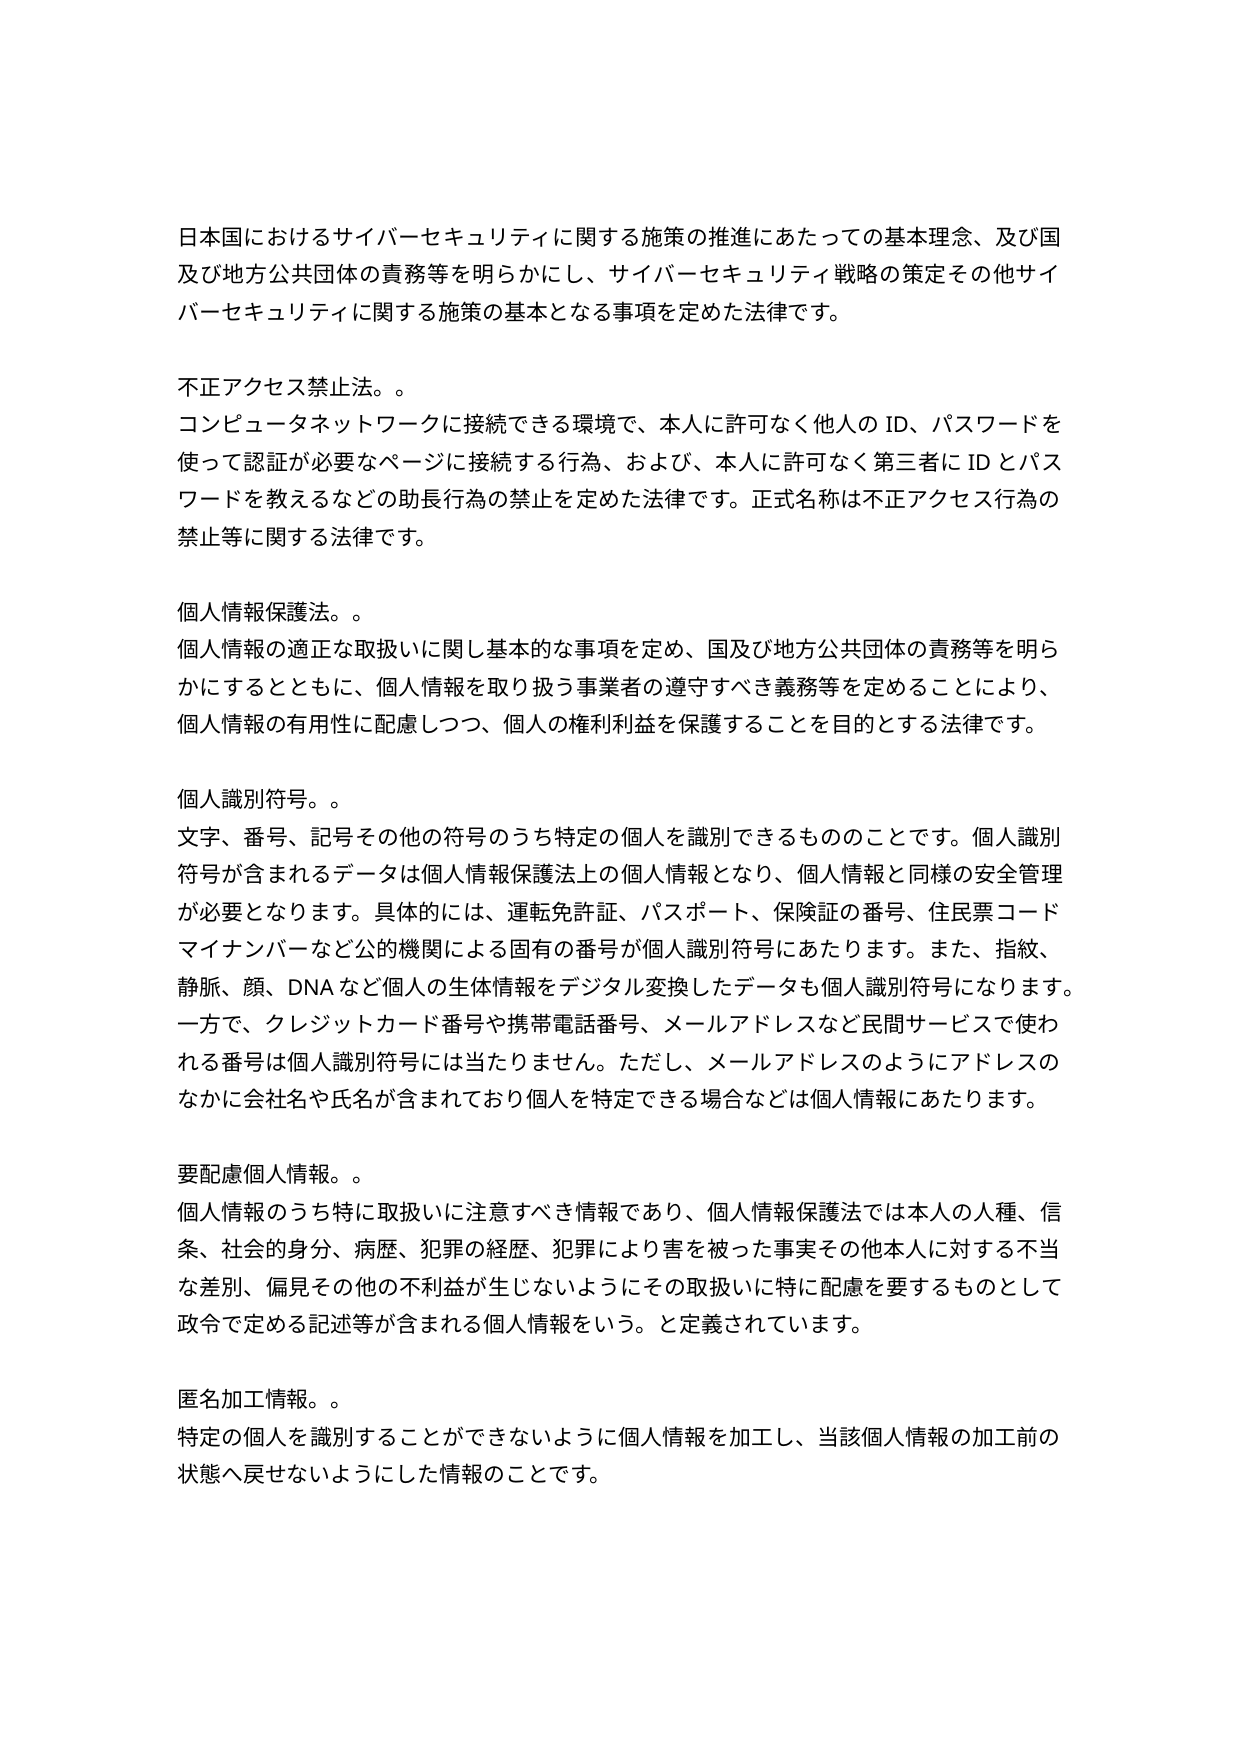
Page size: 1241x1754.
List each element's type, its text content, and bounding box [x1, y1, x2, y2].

text 日本国におけるサイバーセキュリティに関する施策の推進にあたっての基本理念、及び国及び地方公共団体の責務等を明らかにし、サイバーセキュリティ戦略の策定その他サイバーセキュリティに関する施策の基本となる事項を定めた法律です。 [177, 217, 1063, 329]
text コンピュータネットワークに接続できる環境で、本人に許可なく他人のID、パスワードを使って認証が必要なページに接続する行為、および、本人に許可なく第三者にIDとパスワードを教えるなどの助長行為の禁止を定めた法律です。正式名称は不正アクセス行為の禁止等に関する法律です。 [177, 404, 1063, 554]
text 個人情報のうち特に取扱いに注意すべき情報であり、個人情報保護法では本人の人種、信条、社会的身分、病歴、犯罪の経歴、犯罪により害を被った事実その他本人に対する不当な差別、偏見その他の不利益が生じないようにその取扱いに特に配慮を要するものとして政令で定める記述等が含まれる個人情報をいう。と定義されています。 [177, 1192, 1063, 1342]
text 個人情報の適正な取扱いに関し基本的な事項を定め、国及び地方公共団体の責務等を明らかにするとともに、個人情報を取り扱う事業者の遵守すべき義務等を定めることにより、個人情報の有用性に配慮しつつ、個人の権利利益を保護することを目的とする法律です。 [177, 629, 1063, 742]
text 文字、番号、記号その他の符号のうち特定の個人を識別できるもののことです。個人識別符号が含まれるデータは個人情報保護法上の個人情報となり、個人情報と同様の安全管理が必要となります。具体的には、運転免許証、パスポート、保険証の番号、住民票コード、マイナンバーなど公的機関による固有の番号が個人識別符号にあたります。また、指紋、静脈、顔、DNAなど個人の生体情報をデジタル変換したデータも個人識別符号になります。一方で、クレジットカード番号や携帯電話番号、メールアドレスなど民間サービスで使われる番号は個人識別符号には当たりません。ただし、メールアドレスのようにアドレスのなかに会社名や氏名が含まれており個人を特定できる場合などは個人情報にあたります。 [177, 817, 1063, 1117]
text 要配慮個人情報。。 [177, 1154, 1063, 1192]
text 個人情報保護法。。 [177, 592, 1063, 629]
text 不正アクセス禁止法。。 [177, 367, 1063, 404]
text 匿名加工情報。。 [177, 1379, 1063, 1417]
text 個人識別符号。。 [177, 779, 1063, 817]
text 特定の個人を識別することができないように個人情報を加工し、当該個人情報の加工前の状態へ戻せないようにした情報のことです。 [177, 1417, 1063, 1492]
